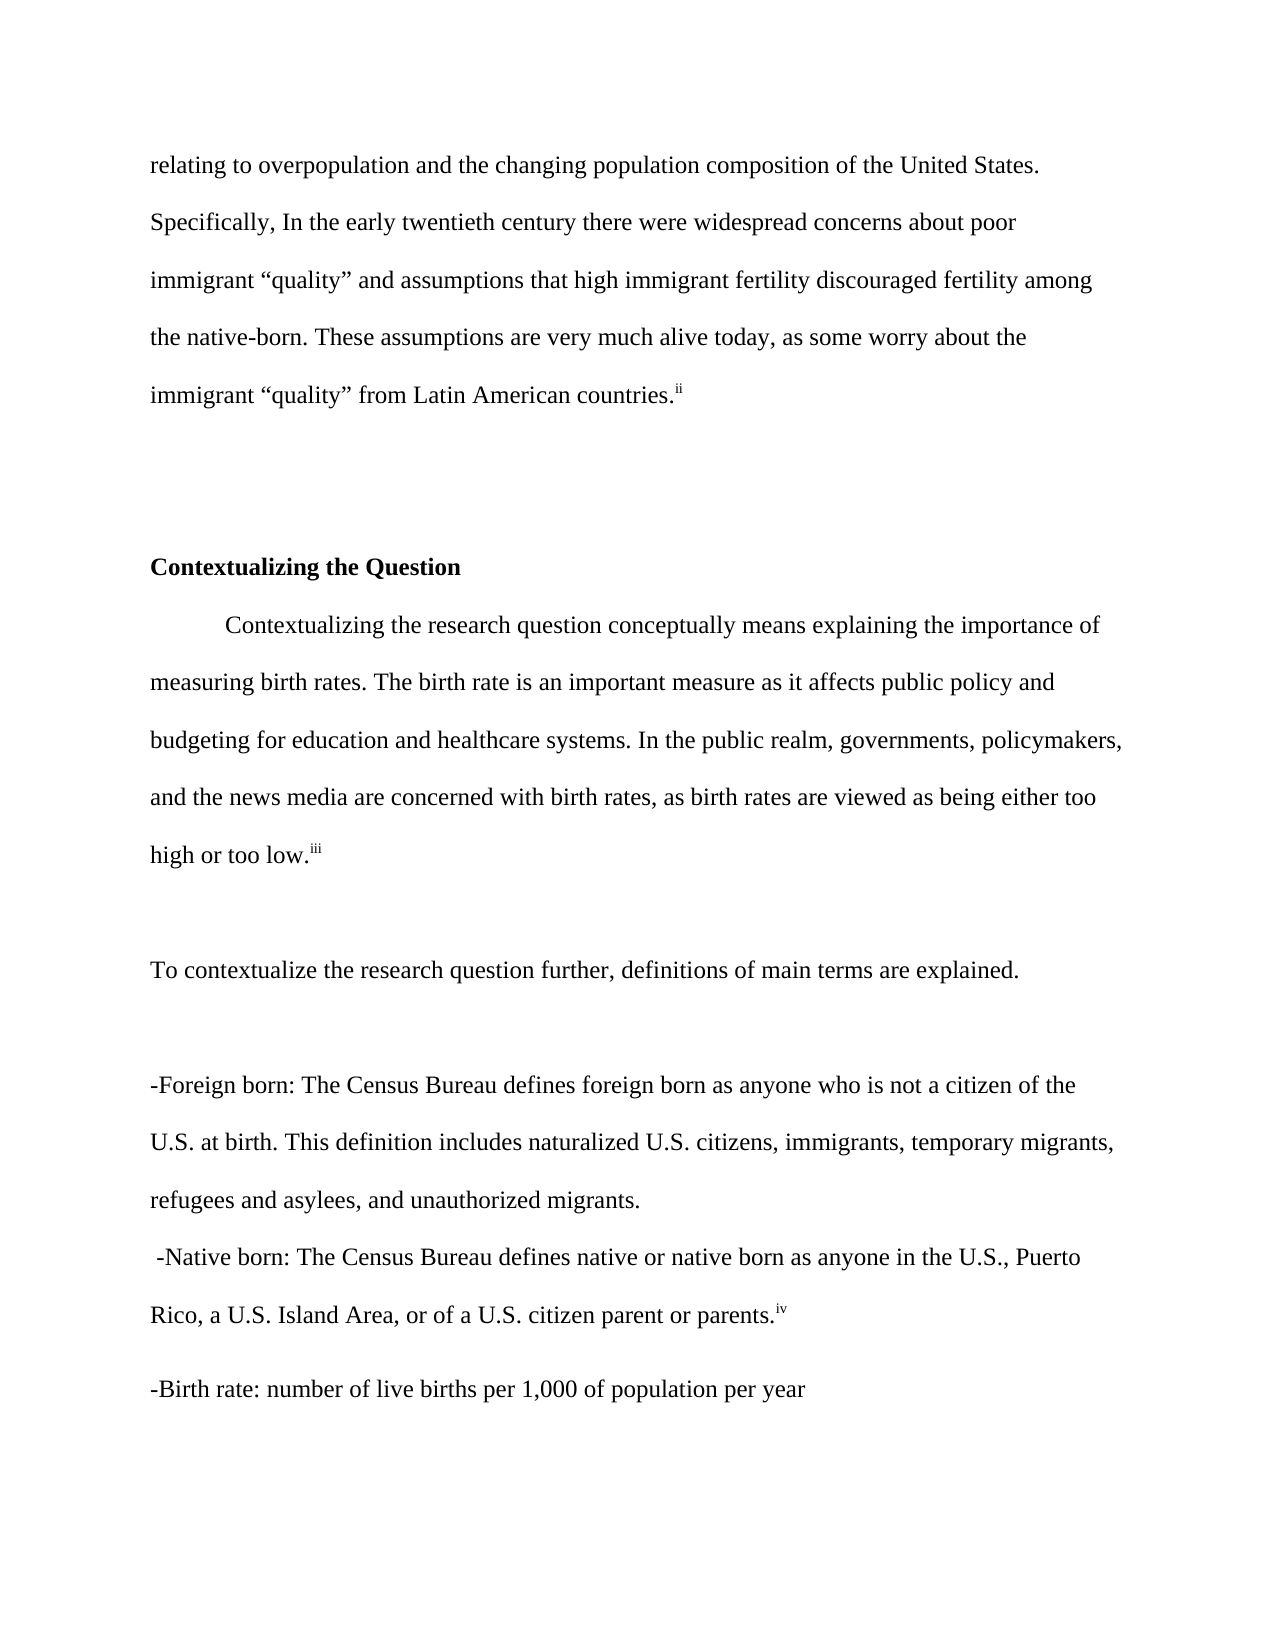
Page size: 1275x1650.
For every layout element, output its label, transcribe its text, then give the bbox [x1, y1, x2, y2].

text To contextualize the research question further, definitions of main terms are explained. [150, 955, 1125, 984]
text -Native born: The Census Bureau defines native or native born as anyone in the U.S., Puerto Rico, a U.S. Island Area, or of a U.S. citizen parent or parents. [150, 1242, 1125, 1329]
text Contextualizing the Question [150, 552, 1125, 581]
text -Foreign born: The Census Bureau defines foreign born as anyone who is not a citizen of the U.S. at birth. This definition includes naturalized U.S. citizens, immigrants, temporary migrants, refugees and asylees, and unauthorized migrants. [150, 1070, 1125, 1214]
text Contextualizing the research question conceptually means explaining the importance of measuring birth rates. The birth rate is an important measure as it affects public policy and budgeting for education and healthcare systems. In the public realm, governments, policymakers, and the news media are concerned with birth rates, as birth rates are viewed as being either too high or too low. [150, 610, 1125, 869]
text -Birth rate: number of live births per 1,000 of population per year [150, 1374, 1125, 1403]
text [150, 150, 1125, 409]
